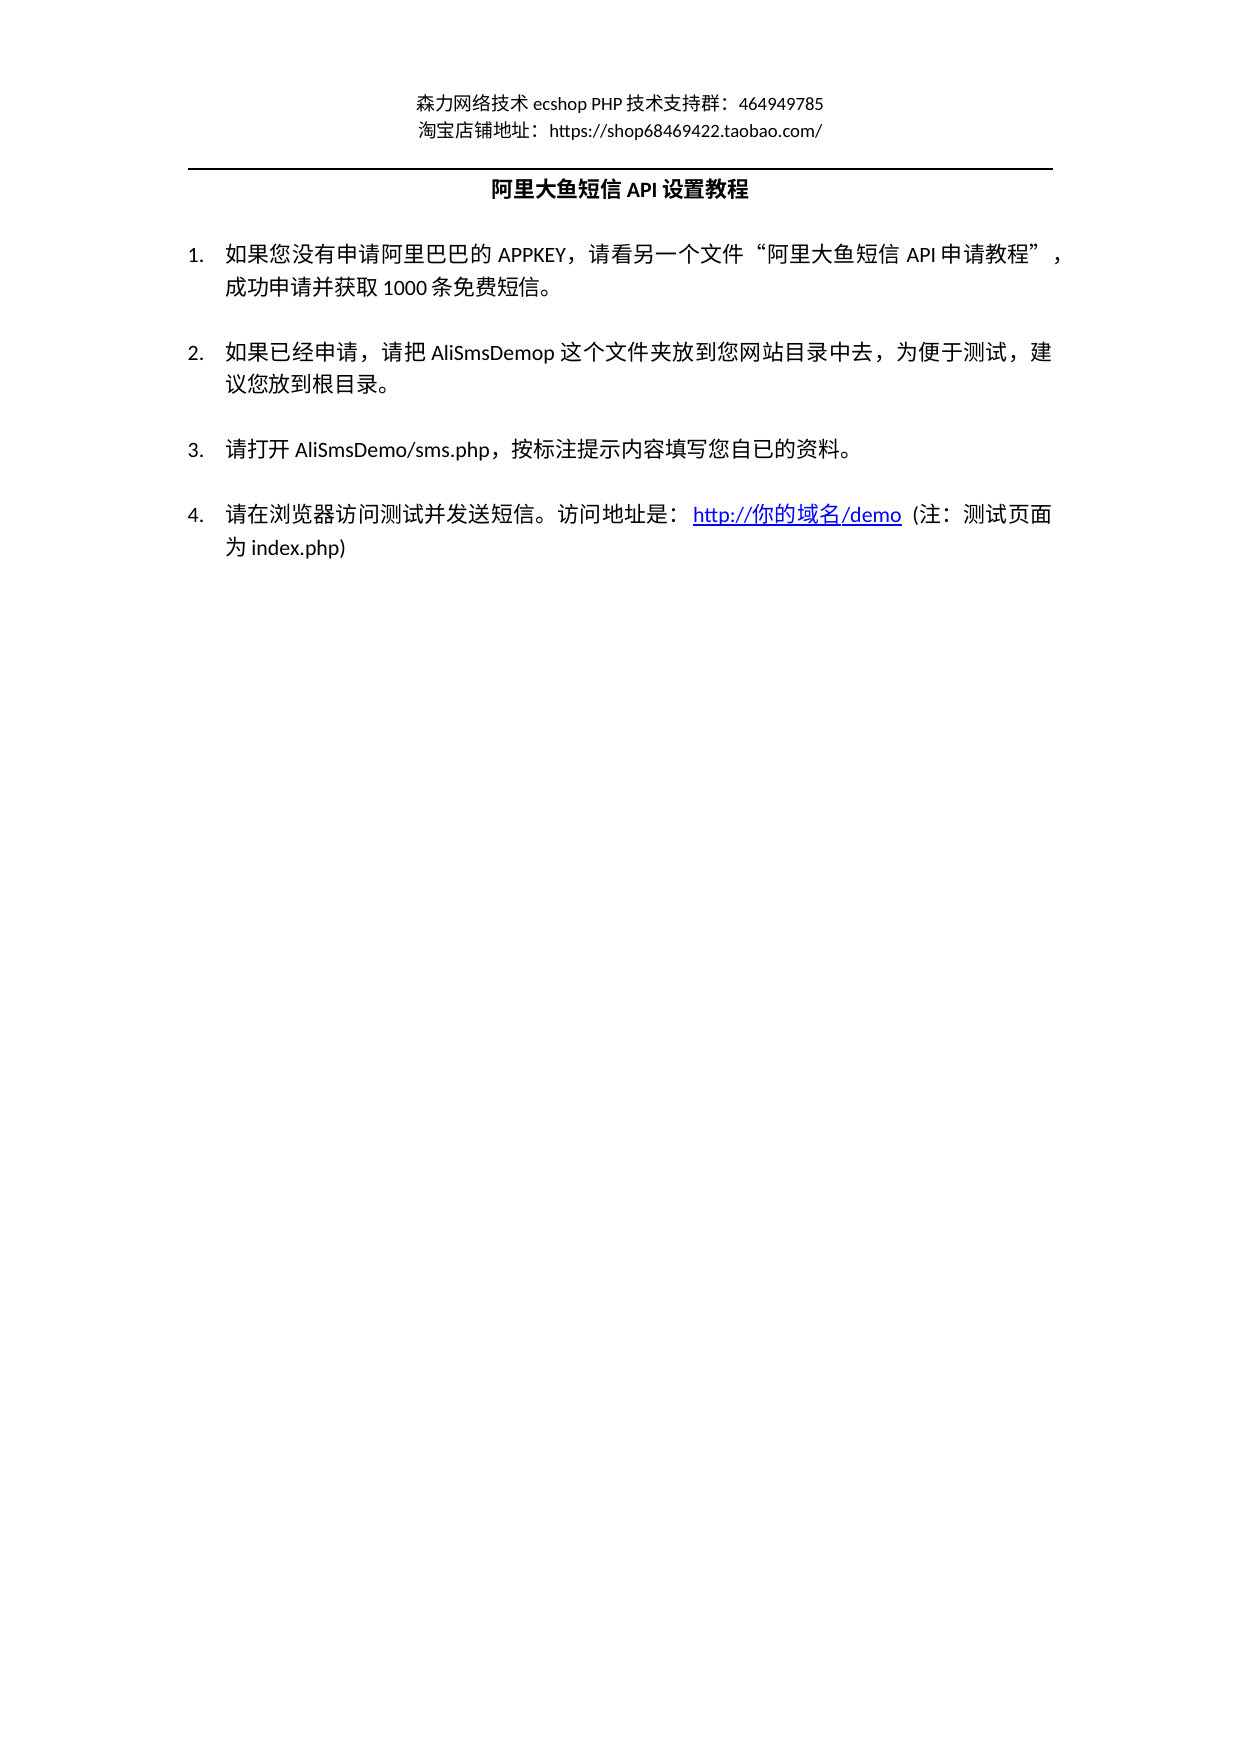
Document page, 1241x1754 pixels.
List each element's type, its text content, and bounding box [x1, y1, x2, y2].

text 阿里大鱼短信API设置教程 [187, 172, 1053, 204]
list 请在浏览器访问测试并发送短信。访问地址是：http://你的域名/demo (注：测试页面为index.php) [187, 497, 1053, 562]
list 如果已经申请，请把AliSmsDemop 这个文件夹放到您网站目录中去，为便于测试，建议您放到根目录。 [187, 334, 1053, 399]
list 如果您没有申请阿里巴巴的APPKEY，请看另一个文件“阿里大鱼短信API申请教程”，成功申请并获取1000条免费短信。 [187, 237, 1053, 302]
list 请打开AliSmsDemo/sms.php，按标注提示内容填写您自已的资料。 [187, 432, 1053, 464]
